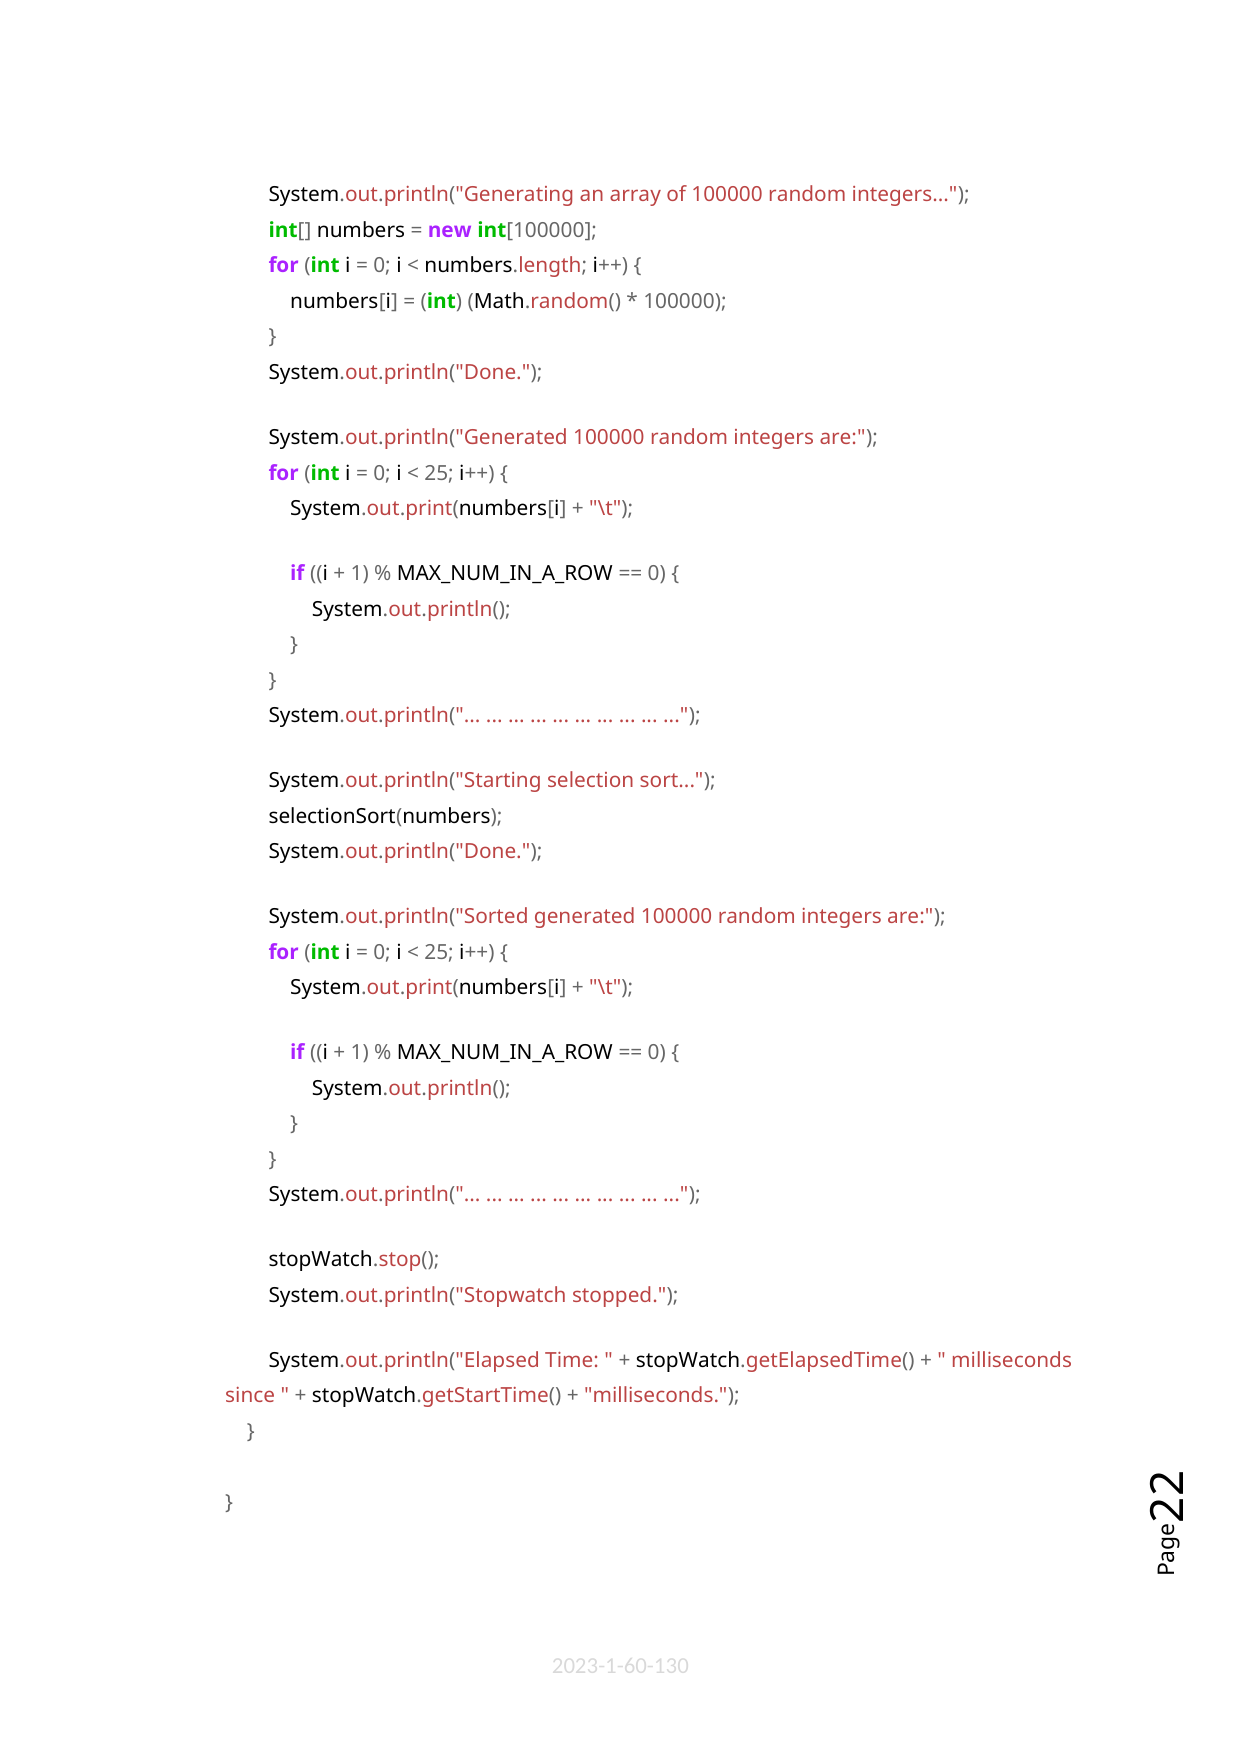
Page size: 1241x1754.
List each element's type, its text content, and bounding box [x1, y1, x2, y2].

text System.out.print(numbers[i] + "\t"); [225, 972, 1090, 1001]
text System.out.println("Done."); [225, 836, 1090, 865]
text System.out.println("Done."); [225, 357, 1090, 386]
text System.out.println("Starting selection sort..."); [225, 765, 1090, 794]
text System.out.println("Elapsed Time: " + stopWatch.getElapsedTime() + " milliseconds since " + stopWatch.getStartTime() + "milliseconds."); [225, 1345, 1090, 1409]
text System.out.println("Sorted generated 100000 random integers are:"); [225, 901, 1090, 930]
text System.out.println("... ... ... ... ... ... ... ... ... ..."); [225, 700, 1090, 729]
text selectionSort(numbers); [225, 801, 1090, 829]
text stopWatch.stop(); [225, 1244, 1090, 1273]
text System.out.println(); [225, 1073, 1090, 1101]
text } [225, 665, 1090, 693]
text System.out.println("Generated 100000 random integers are:"); [225, 422, 1090, 451]
text if ((i + 1) % MAX_NUM_IN_A_ROW == 0) { [225, 558, 1090, 587]
text } [225, 322, 1090, 350]
text } [225, 1487, 1090, 1515]
text System.out.println("Generating an array of 100000 random integers..."); [225, 179, 1090, 208]
text } [225, 629, 1090, 658]
text } [225, 1108, 1090, 1137]
text System.out.println(); [225, 594, 1090, 622]
text for (int i = 0; i < 25; i++) { [225, 937, 1090, 965]
text } [225, 1416, 1090, 1444]
text numbers[i] = (int) (Math.random() * 100000); [225, 286, 1090, 314]
text int[] numbers = new int[100000]; [225, 215, 1090, 243]
text for (int i = 0; i < 25; i++) { [225, 458, 1090, 486]
text System.out.println("... ... ... ... ... ... ... ... ... ..."); [225, 1179, 1090, 1208]
text for (int i = 0; i < numbers.length; i++) { [225, 251, 1090, 279]
text System.out.print(numbers[i] + "\t"); [225, 493, 1090, 522]
text } [225, 1144, 1090, 1172]
text if ((i + 1) % MAX_NUM_IN_A_ROW == 0) { [225, 1037, 1090, 1066]
text System.out.println("Stopwatch stopped."); [225, 1280, 1090, 1308]
